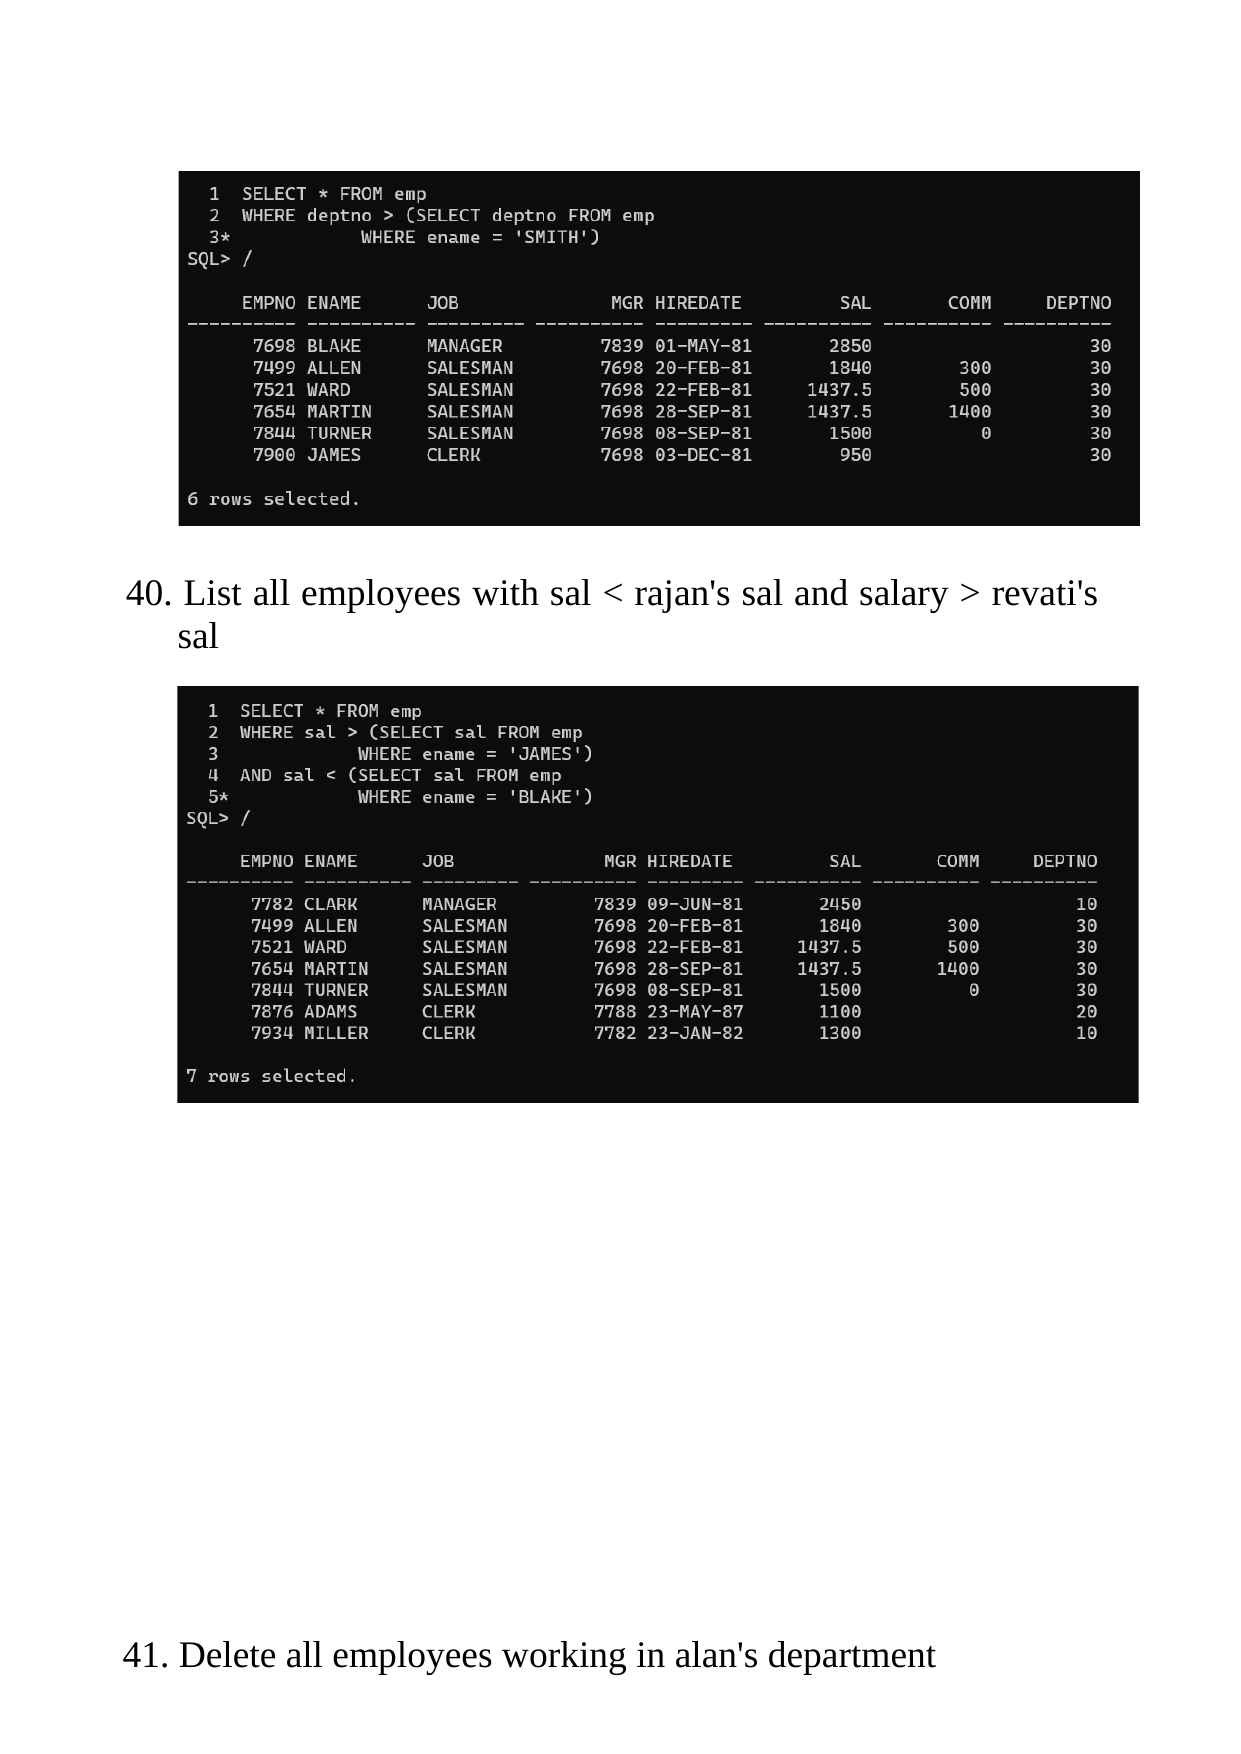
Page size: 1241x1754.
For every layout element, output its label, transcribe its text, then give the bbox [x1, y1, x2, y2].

picture [178, 171, 1140, 526]
text 40. List all employees with sal < rajan's sal and salary > revati's sal [103, 571, 1101, 657]
picture [177, 686, 1139, 1103]
text 41. Delete all employees working in alan's department [103, 1632, 1101, 1676]
